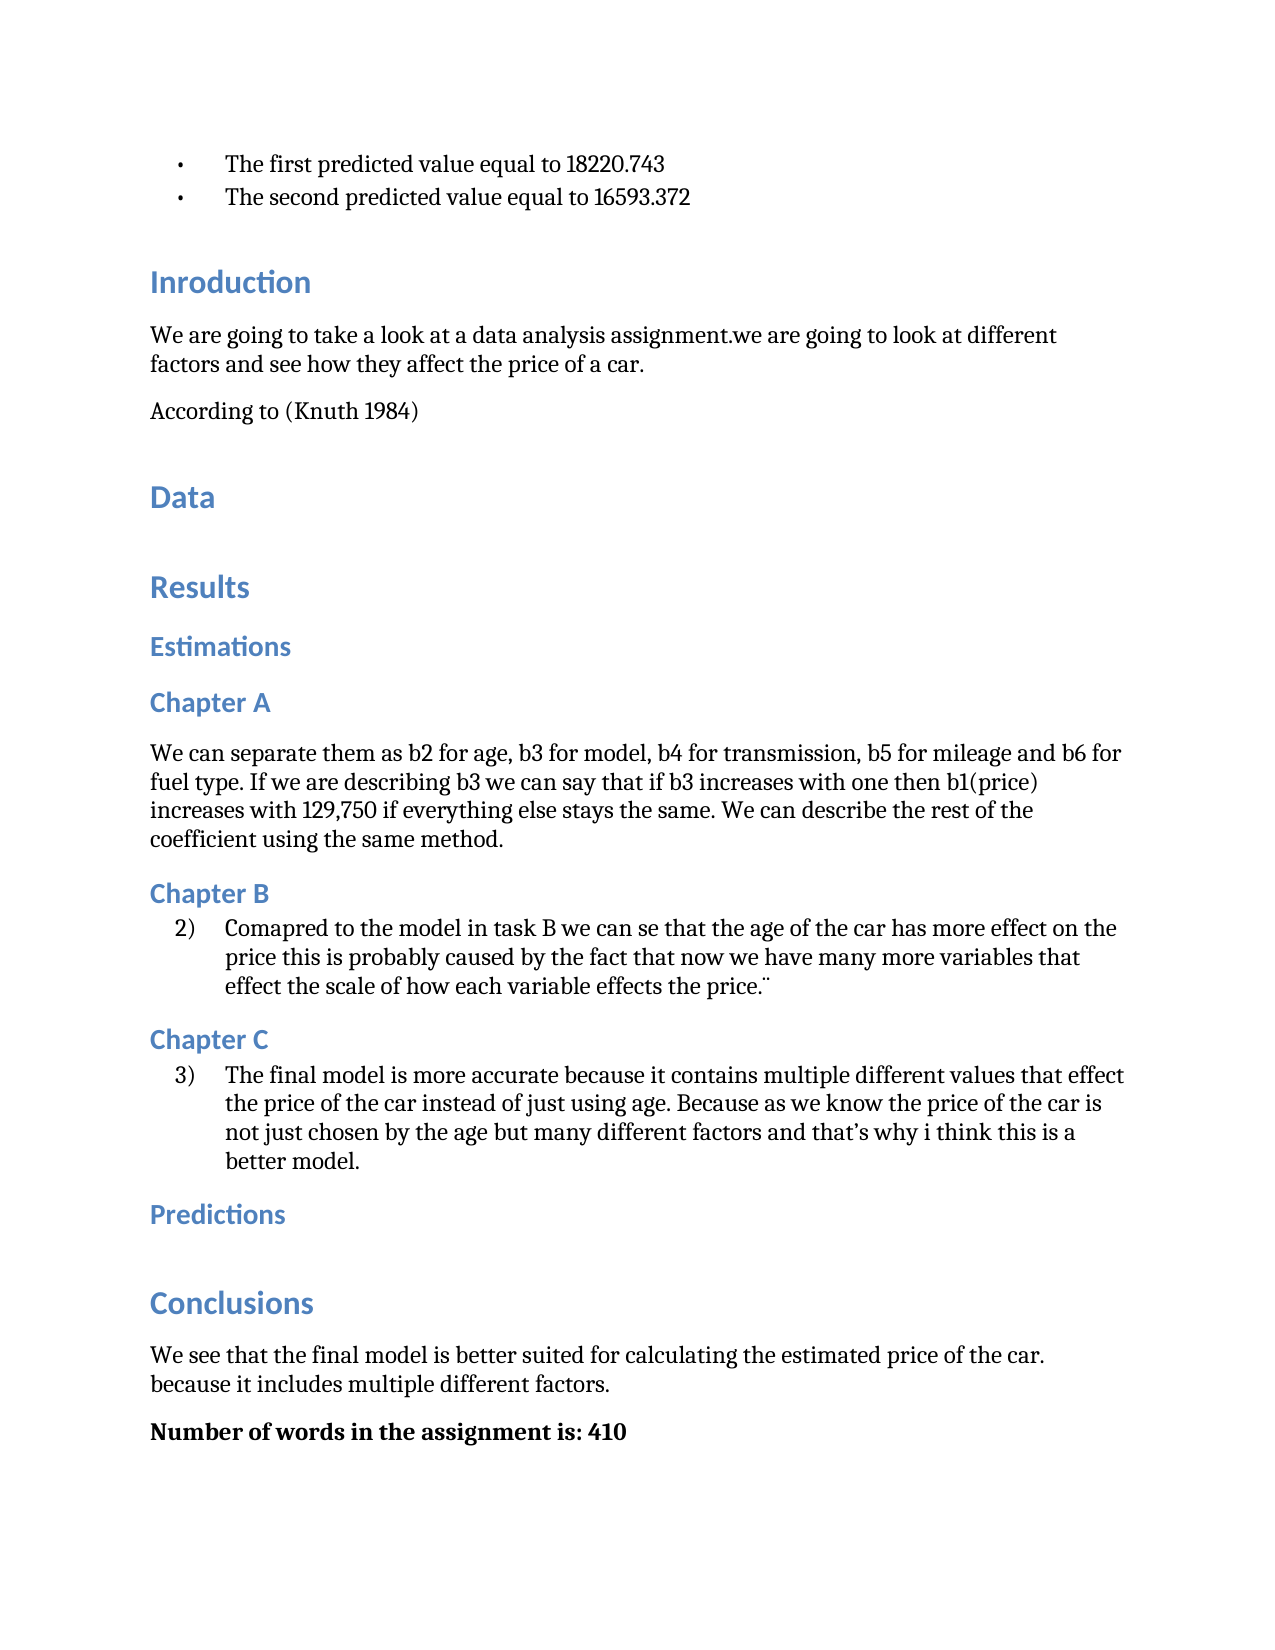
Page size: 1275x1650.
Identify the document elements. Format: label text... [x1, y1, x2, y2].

list The first predicted value equal to 18220.743 [175, 150, 1125, 179]
subtitle Conclusions [150, 1282, 1125, 1323]
subtitle Chapter A [150, 684, 1125, 720]
list The second predicted value equal to 16593.372 [175, 182, 1125, 211]
subtitle Predictions [150, 1196, 1125, 1232]
text According to (Knuth 1984) [150, 397, 1125, 426]
text We are going to take a look at a data analysis assignment.we are going to look at different factors and see how they affect the price of a car. [150, 321, 1125, 378]
subtitle Results [150, 566, 1125, 607]
text Number of words in the assignment is: 410 [150, 1418, 1125, 1446]
list Comapred to the model in task B we can se that the age of the car has more effect on the price this is probably caused by the fact that now we have many more variables that effect the scale of how each variable effects the price.¨ [175, 914, 1125, 1000]
subtitle Chapter C [150, 1021, 1125, 1057]
subtitle Inroduction [150, 261, 1125, 302]
subtitle Chapter B [150, 875, 1125, 910]
text We see that the final model is better suited for calculating the estimated price of the car. because it includes multiple different factors. [150, 1341, 1125, 1399]
text We can separate them as b2 for age, b3 for model, b4 for transmission, b5 for mileage and b6 for fuel type. If we are describing b3 we can say that if b3 increases with one then b1(price) increases with 129,750 if everything else stays the same. We can describe the rest of the coefficient using the same method. [150, 739, 1125, 854]
subtitle Estimations [150, 628, 1125, 664]
subtitle Data [150, 476, 1125, 516]
list The final model is more accurate because it contains multiple different values that effect the price of the car instead of just using age. Because as we know the price of the car is not just chosen by the age but many different factors and that’s why i think this is a better model. [175, 1061, 1125, 1176]
